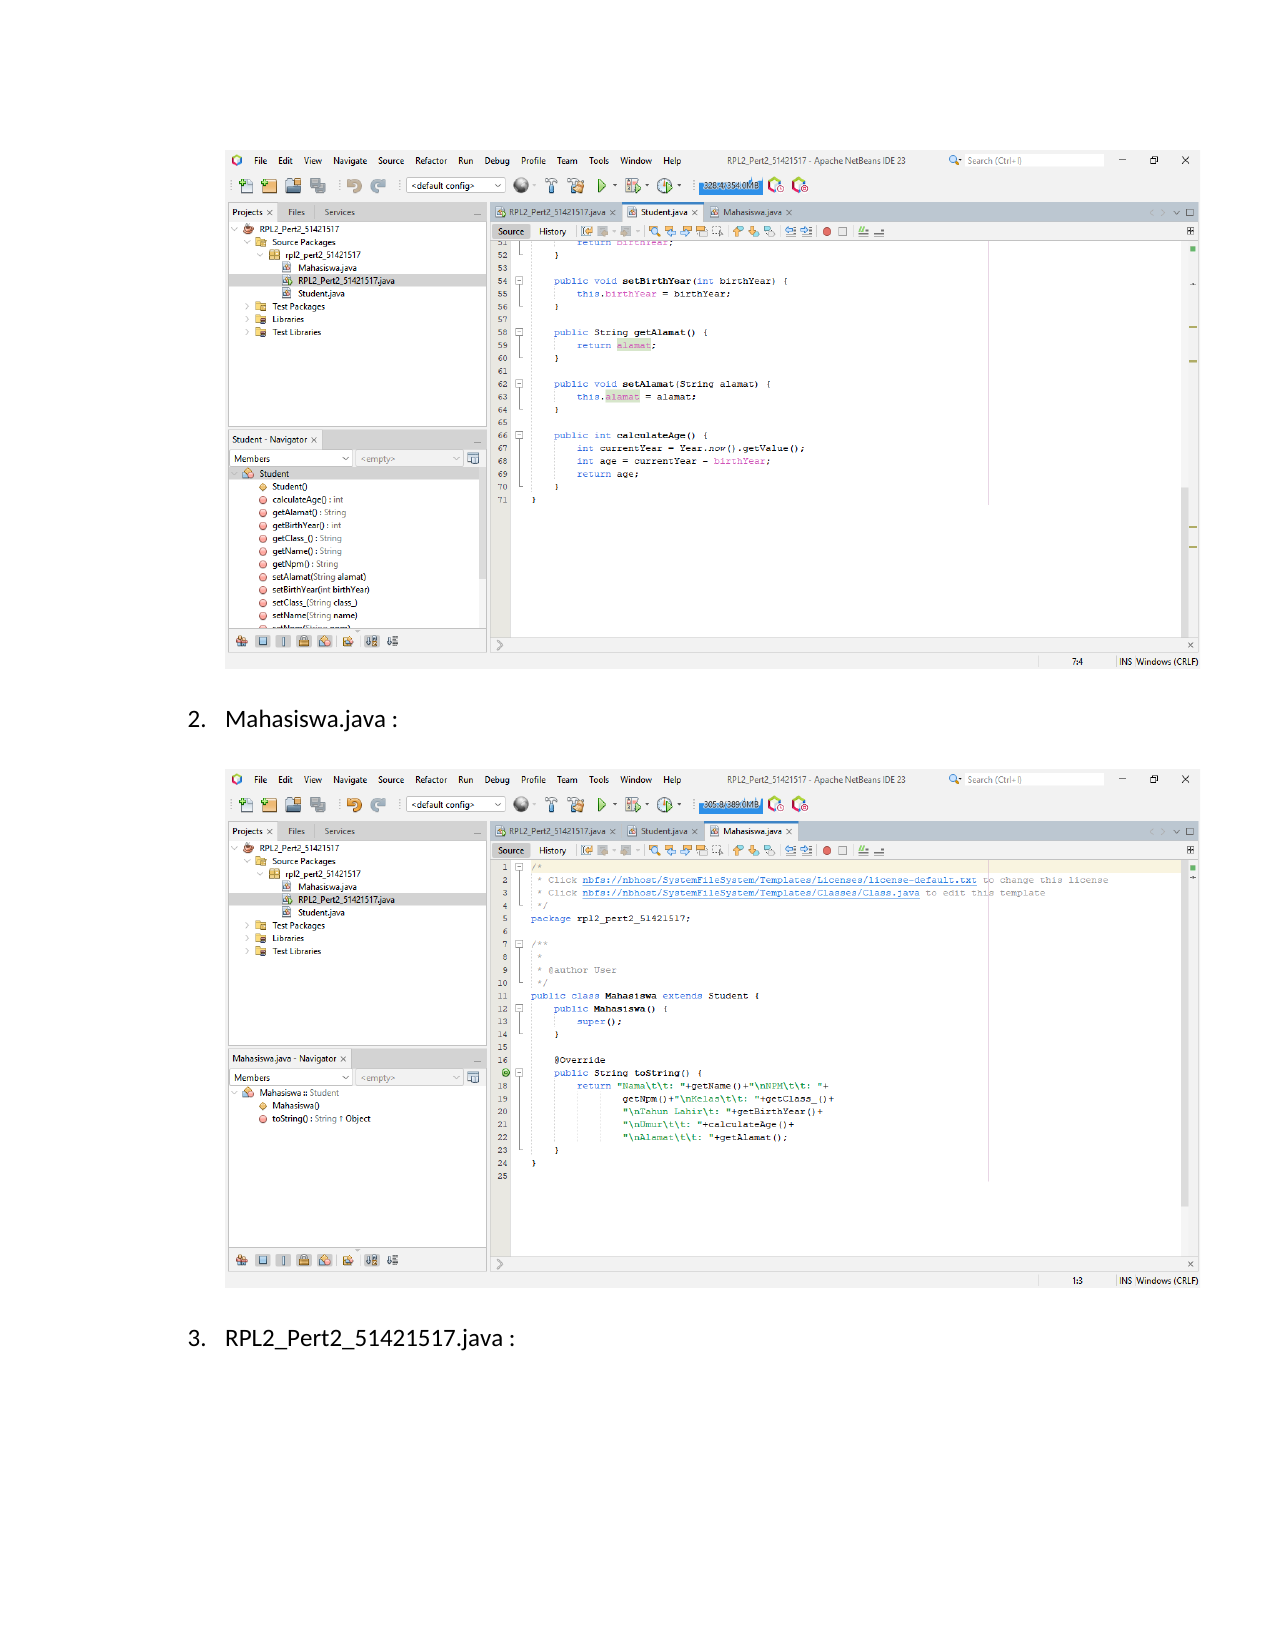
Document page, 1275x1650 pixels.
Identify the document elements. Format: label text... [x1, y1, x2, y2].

list Mahasiswa.java : [187, 703, 1125, 734]
picture [225, 150, 1200, 669]
picture [225, 769, 1200, 1288]
list RPL2_Pert2_51421517.java : [187, 1322, 1125, 1353]
